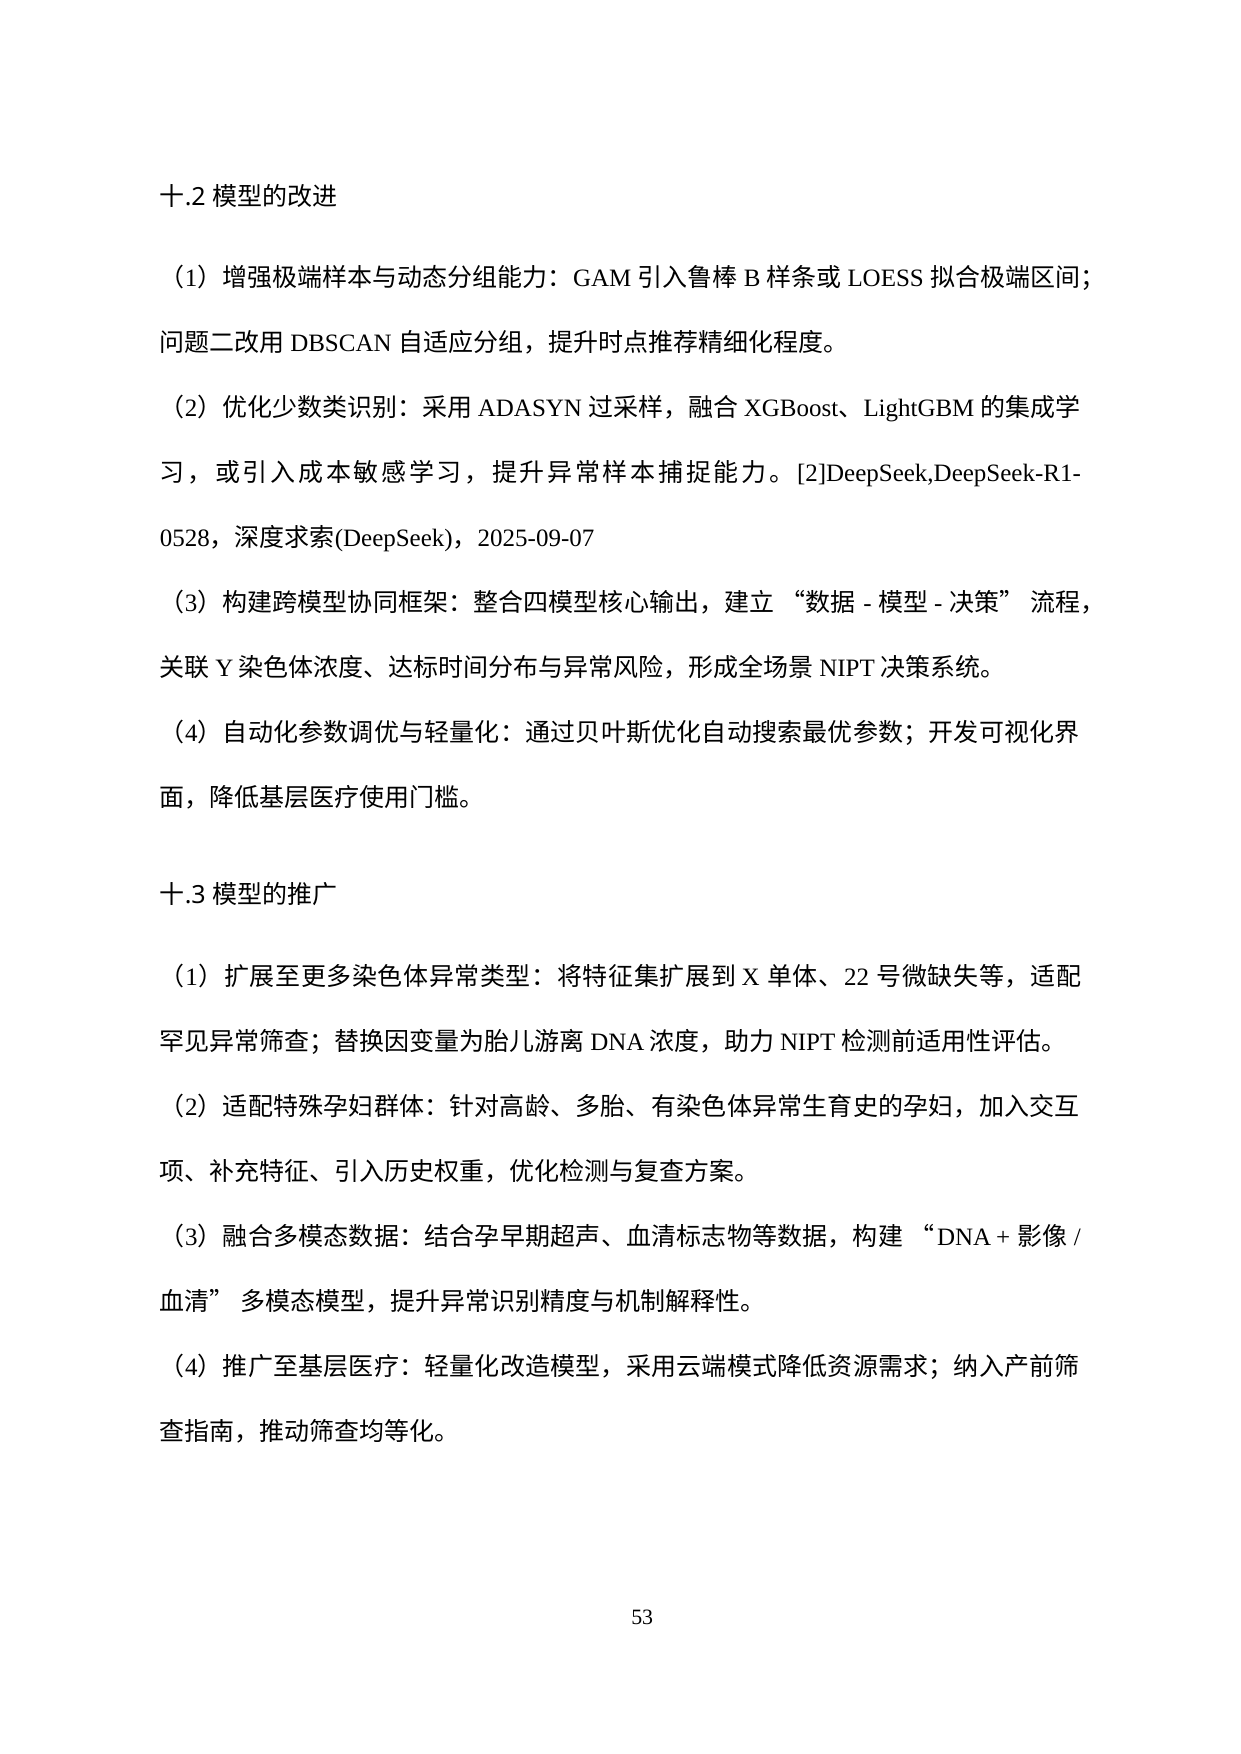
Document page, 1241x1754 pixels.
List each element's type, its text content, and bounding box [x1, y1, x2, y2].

text （3）融合多模态数据：结合孕早期超声、血清标志物等数据，构建 “DNA + 影像 / 血清” 多模态模型，提升异常识别精度与机制解释性。 [159, 1202, 1081, 1332]
text （4）推广至基层医疗：轻量化改造模型，采用云端模式降低资源需求；纳入产前筛查指南，推动筛查均等化。 [159, 1332, 1081, 1462]
text （2）优化少数类识别：采用 ADASYN 过采样，融合 XGBoost、LightGBM 的集成学习，或引入成本敏感学习，提升异常样本捕捉能力。[2]DeepSeek,DeepSeek-R1-0528，深度求索(DeepSeek)，2025-09-07 [159, 373, 1081, 568]
text （4）自动化参数调优与轻量化：通过贝叶斯优化自动搜索最优参数；开发可视化界面，降低基层医疗使用门槛。 [159, 698, 1081, 828]
text （1）增强极端样本与动态分组能力：GAM 引入鲁棒 B 样条或 LOESS 拟合极端区间；问题二改用 DBSCAN 自适应分组，提升时点推荐精细化程度。 [159, 243, 1081, 373]
subtitle 模型的推广 [159, 861, 1081, 926]
text （2）适配特殊孕妇群体：针对高龄、多胎、有染色体异常生育史的孕妇，加入交互项、补充特征、引入历史权重，优化检测与复查方案。 [159, 1072, 1081, 1202]
subtitle 模型的改进 [159, 162, 1081, 227]
text （1）扩展至更多染色体异常类型：将特征集扩展到X 单体、22 号微缺失等，适配罕见异常筛查；替换因变量为胎儿游离 DNA 浓度，助力 NIPT 检测前适用性评估。 [159, 942, 1081, 1072]
text （3）构建跨模型协同框架：整合四模型核心输出，建立 “数据 - 模型 - 决策” 流程，关联 Y 染色体浓度、达标时间分布与异常风险，形成全场景 NIPT 决策系统。 [159, 568, 1081, 698]
